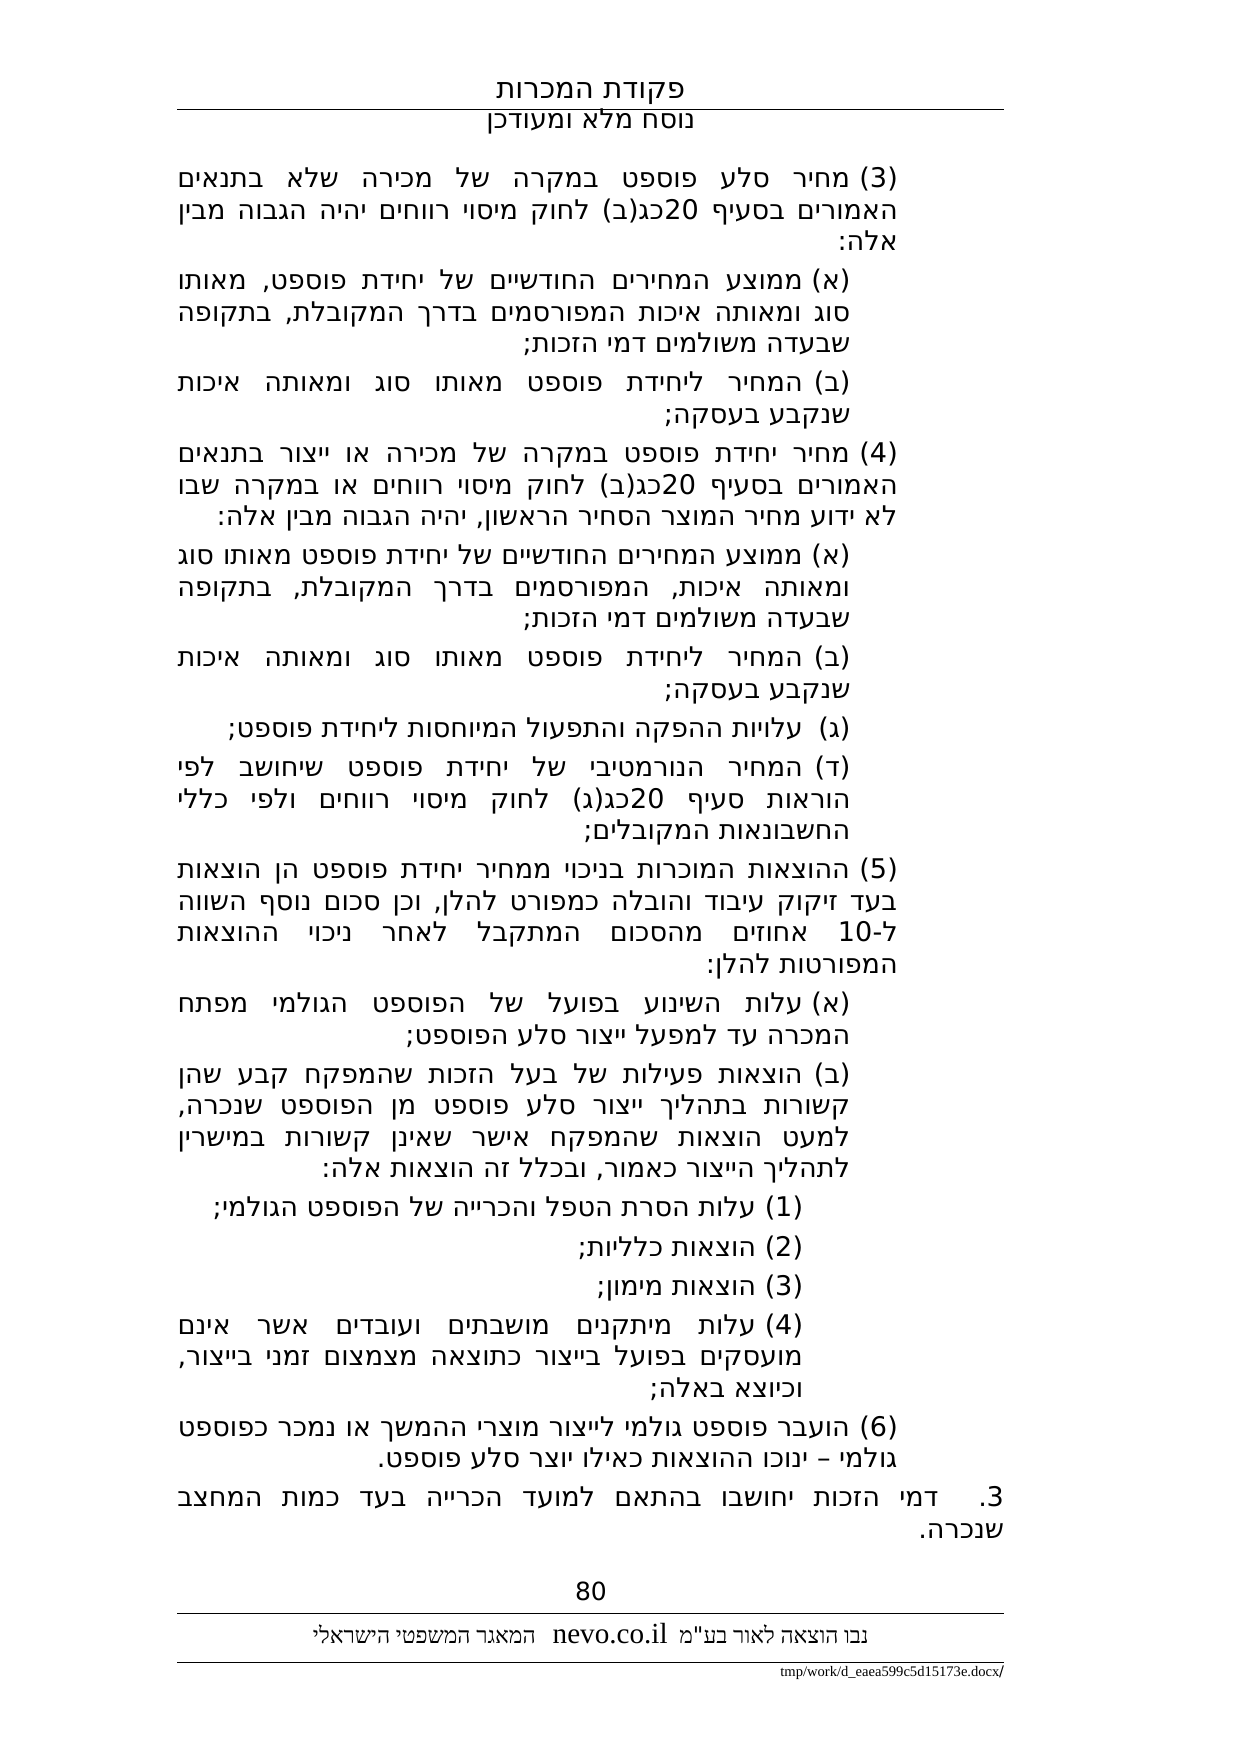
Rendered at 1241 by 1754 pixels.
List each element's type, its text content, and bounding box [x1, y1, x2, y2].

text (1) עלות הסרת הטפל והכרייה של הפוספט הגולמי; [177, 1192, 803, 1223]
text (א) ממוצע המחירים החודשיים של יחידת פוספט, מאותו סוג ומאותה איכות המפורסמים בדרך המקובלת, בתקופה שבעדה משולמים דמי הזכות; [177, 264, 851, 359]
text 3. דמי הזכות יחושבו בהתאם למועד הכרייה בעד כמות המחצב שנכרה. [177, 1482, 1004, 1545]
text (4) עלות מיתקנים מושבתים ועובדים אשר אינם מועסקים בפועל בייצור כתוצאה מצמצום זמני בייצור, וכיוצא באלה; [177, 1309, 803, 1404]
text (3) הוצאות מימון; [177, 1270, 803, 1301]
text (ב) המחיר ליחידת פוספט מאותו סוג ומאותה איכות שנקבע בעסקה; [177, 642, 851, 705]
text (3) מחיר סלע פוספט במקרה של מכירה שלא בתנאים האמורים בסעיף 20כג(ב) לחוק מיסוי רווחים יהיה הגבוה מבין אלה: [177, 162, 898, 257]
text (5) ההוצאות המוכרות בניכוי ממחיר יחידת פוספט הן הוצאות בעד זיקוק עיבוד והובלה כמפורט להלן, וכן סכום נוסף השווה ל-10 אחוזים מהסכום המתקבל לאחר ניכוי ההוצאות המפורטות להלן: [177, 854, 898, 980]
text (ב) המחיר ליחידת פוספט מאותו סוג ומאותה איכות שנקבע בעסקה; [177, 367, 851, 430]
text (א) עלות השינוע בפועל של הפוספט הגולמי מפתח המכרה עד למפעל ייצור סלע הפוספט; [177, 987, 851, 1051]
text (4) מחיר יחידת פוספט במקרה של מכירה או ייצור בתנאים האמורים בסעיף 20כג(ב) לחוק מיסוי רווחים או במקרה שבו לא ידוע מחיר המוצר הסחיר הראשון, יהיה הגבוה מבין אלה: [177, 437, 898, 532]
text (2) הוצאות כלליות; [177, 1231, 803, 1262]
text (ב) הוצאות פעילות של בעל הזכות שהמפקח קבע שהן קשורות בתהליך ייצור סלע פוספט מן הפוספט שנכרה, למעט הוצאות שהמפקח אישר שאינן קשורות במישרין לתהליך הייצור כאמור, ובכלל זה הוצאות אלה: [177, 1058, 851, 1184]
text (6) הועבר פוספט גולמי לייצור מוצרי ההמשך או נמכר כפוספט גולמי – ינוכו ההוצאות כאילו יוצר סלע פוספט. [177, 1411, 898, 1474]
text (א) ממוצע המחירים החודשיים של יחידת פוספט מאותו סוג ומאותה איכות, המפורסמים בדרך המקובלת, בתקופה שבעדה משולמים דמי הזכות; [177, 539, 851, 634]
text (ג) עלויות ההפקה והתפעול המיוחסות ליחידת פוספט; [177, 712, 851, 744]
text (ד) המחיר הנורמטיבי של יחידת פוספט שיחושב לפי הוראות סעיף 20כג(ג) לחוק מיסוי רווחים ולפי כללי החשבונאות המקובלים; [177, 751, 851, 846]
